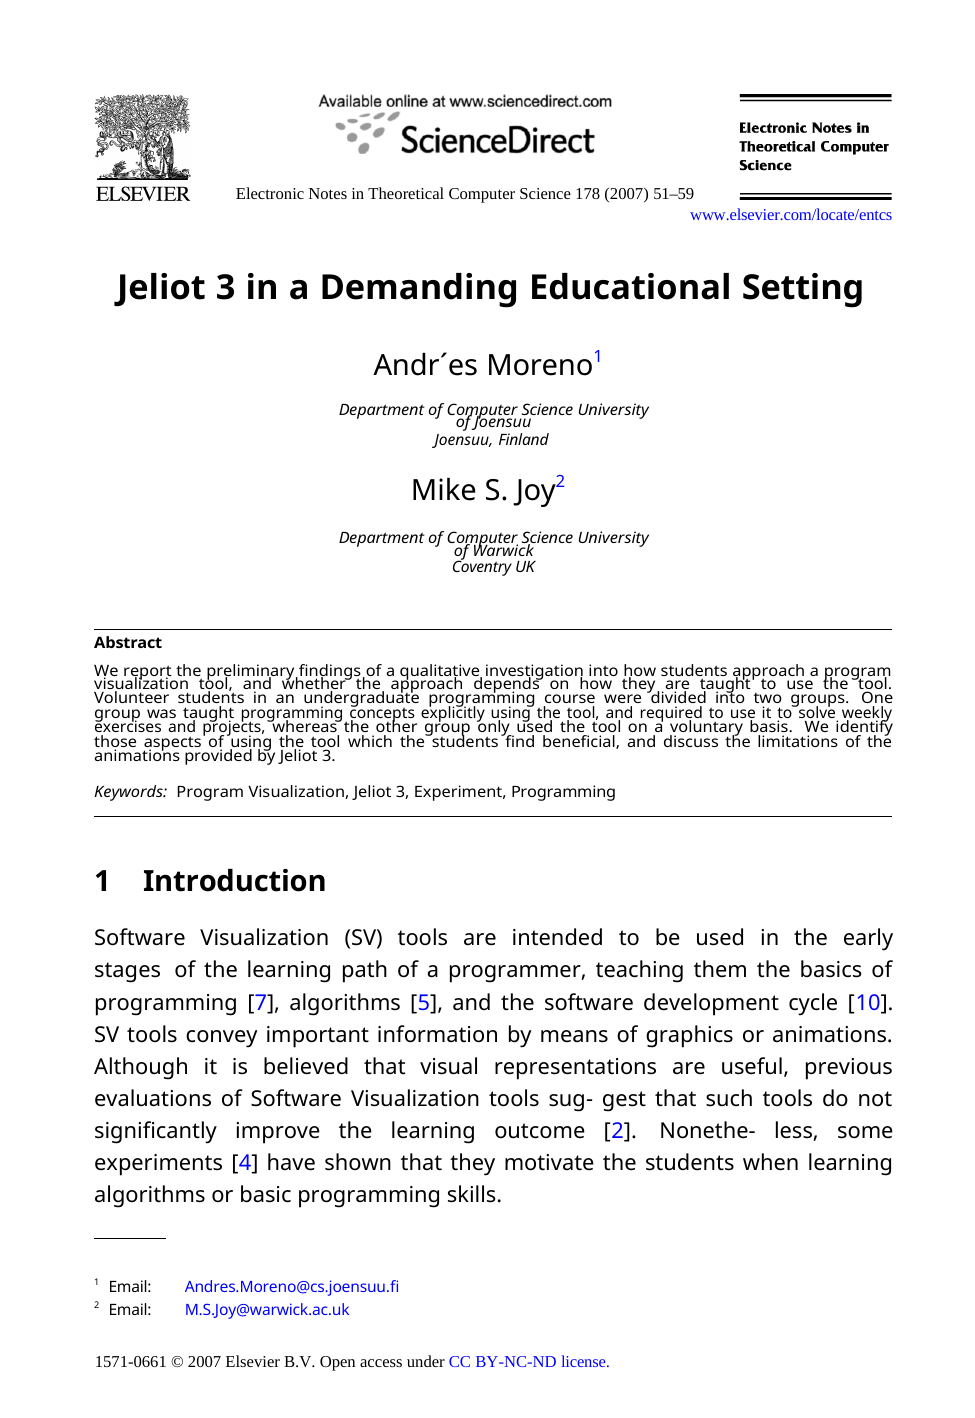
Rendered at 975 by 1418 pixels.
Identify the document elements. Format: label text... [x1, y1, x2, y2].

title Jeliot 3 in a Demanding Educational Setting [77, 262, 904, 309]
text Software Visualization (SV) tools are intended to be used in the early stages of the learning path of a programmer, teaching them the basics of programming [7], algorithms [5], and the software development cycle [10]. SV tools convey important information by means of graphics or animations. Although it is believed that visual representations are useful, previous evaluations of Software Visualization tools sug- gest that such tools do not significantly improve the learning outcome [2]. Nonethe- less, some experiments [4] have shown that they motivate the students when learning algorithms or basic programming skills. [94, 922, 893, 1209]
text 1 Email: Andres.Moreno@cs.joensuu.fi [94, 1274, 904, 1297]
text Coventry UK [451, 561, 536, 575]
text Abstract [94, 632, 904, 653]
picture [94, 94, 191, 201]
subtitle Introduction [94, 861, 904, 900]
text Keywords: Program Visualization, Jeliot 3, Experiment, Programming [94, 780, 904, 802]
text Electronic Notes in Theoretical Computer Science 178 (2007) 51–59 [223, 94, 904, 203]
picture [739, 94, 892, 200]
text 2 Email: M.S.Joy@warwick.ac.uk [94, 1297, 904, 1320]
text Joensuu, Finland [79, 432, 904, 449]
text We report the preliminary findings of a qualitative investigation into how students approach a program visualization tool, and whether the approach depends on how they are taught to use the tool. Volunteer students in an undergraduate programming course were divided into two groups. One group was taught programming concepts explicitly using the tool, and required to use it to solve weekly exercises and projects, whereas the other group only used the tool on a voluntary basis. We identify those aspects of using the tool which the students find beneficial, and discuss the limitations of the animations provided by Jeliot 3. [94, 665, 893, 766]
text Department of Computer Science University of Warwick [332, 532, 655, 561]
text 1571-0661 © 2007 Elsevier B.V. Open access under CC BY-NC-ND license. [94, 1352, 904, 1371]
subtitle Mike S. Joy2 [72, 469, 904, 509]
text www.elsevier.com/locate/entcs [96, 204, 893, 223]
subtitle Andr´es Moreno1 [72, 344, 904, 384]
text Department of Computer Science University of Joensuu [332, 403, 655, 432]
